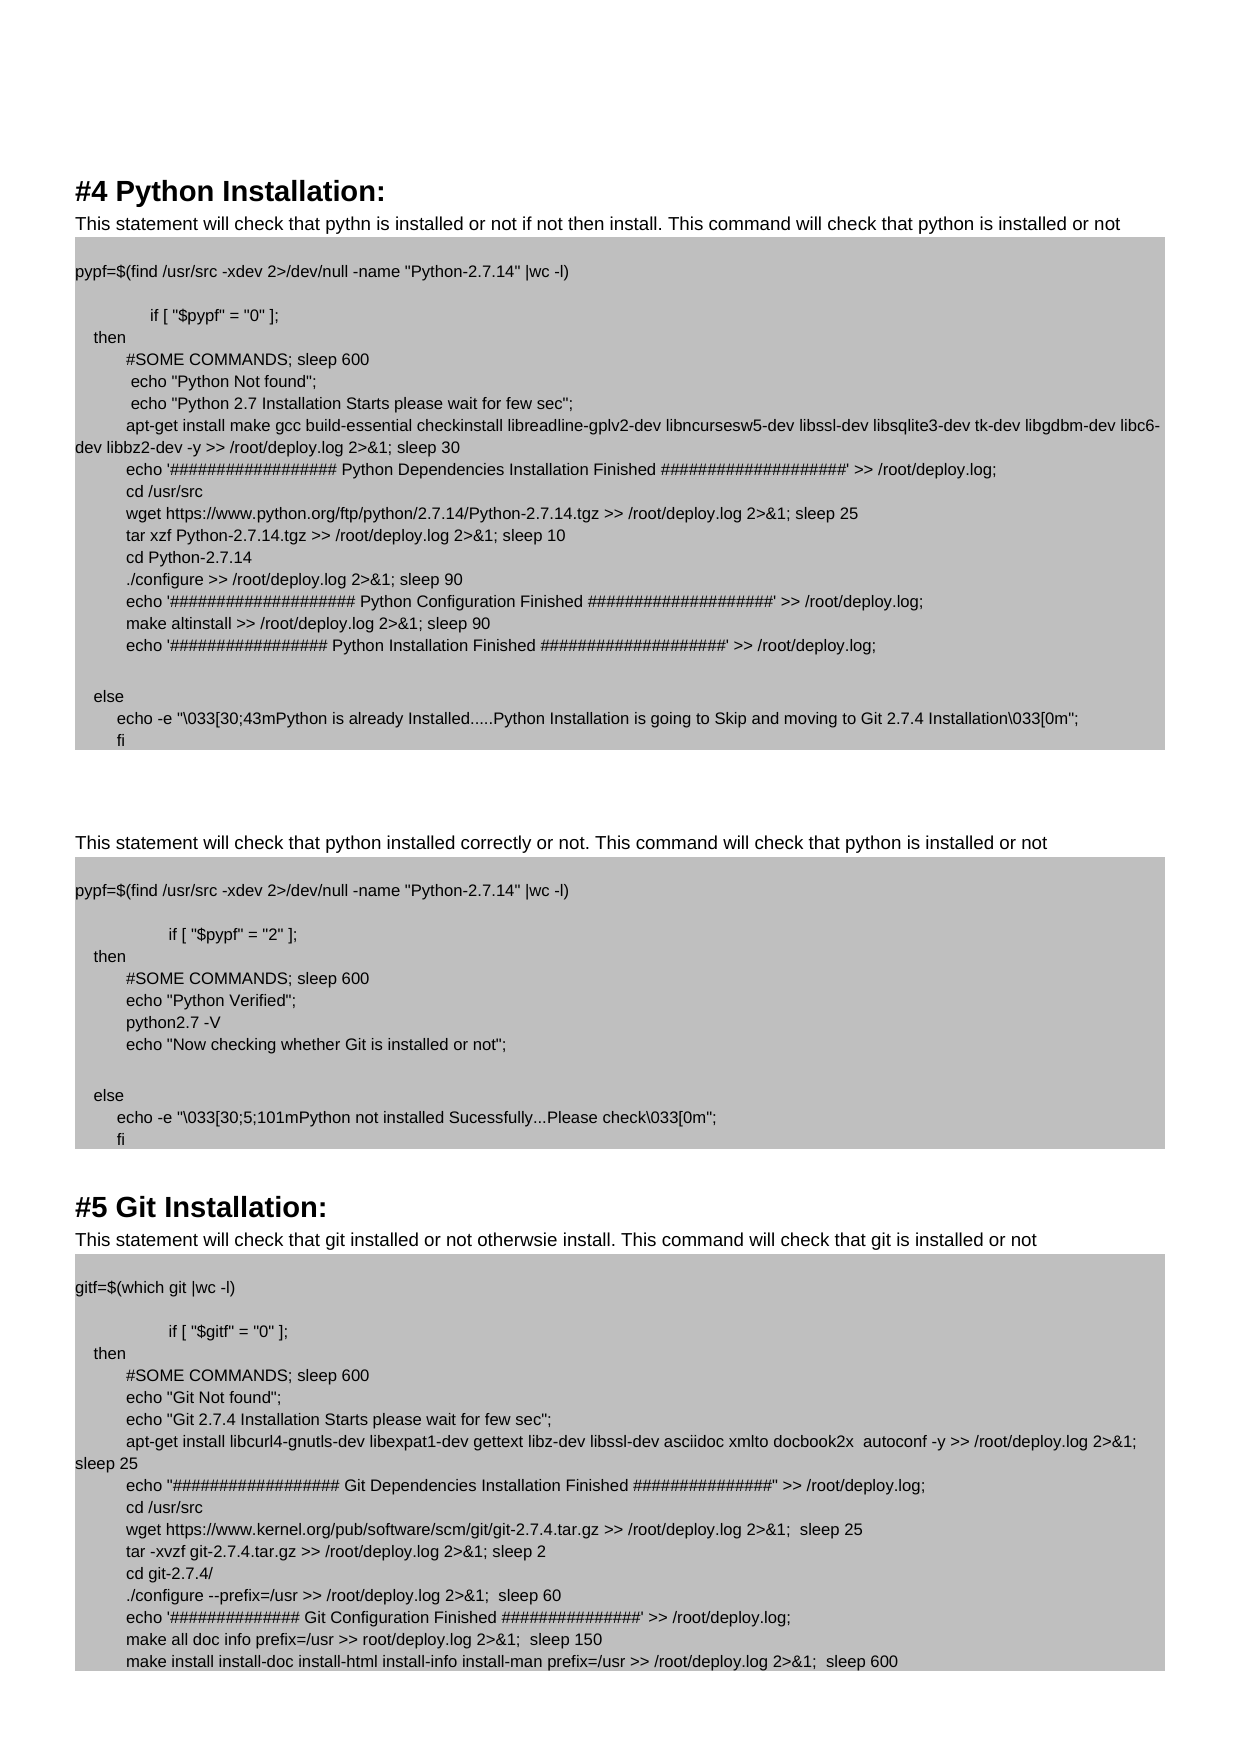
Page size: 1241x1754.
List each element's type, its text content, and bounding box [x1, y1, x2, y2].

text #4 Python Installation: [75, 174, 1165, 208]
text make all doc info prefix=/usr >> root/deploy.log 2>&1; sleep 150 [75, 1630, 1165, 1649]
text echo '################## Python Dependencies Installation Finished ####################' >> /root/deploy.log; [75, 460, 1165, 479]
text #5 Git Installation: [75, 1152, 1165, 1224]
text echo "Python Not found"; [75, 372, 1165, 391]
text echo "Python Verified"; [75, 991, 1165, 1010]
text This statement will check that python installed correctly or not. This command will check that python is installed or not [75, 832, 1165, 853]
text if [ "$pypf" = "0" ]; [75, 306, 1165, 325]
text echo "Now checking whether Git is installed or not"; [75, 1035, 1165, 1054]
text fi [75, 731, 1165, 750]
text cd git-2.7.4/ [75, 1564, 1165, 1583]
text echo "################## Git Dependencies Installation Finished ###############" >> /root/deploy.log; [75, 1476, 1165, 1495]
text gitf=$(which git |wc -l) [75, 1254, 1165, 1297]
text then [75, 328, 1165, 347]
text cd Python-2.7.14 [75, 548, 1165, 567]
text then [75, 947, 1165, 966]
text python2.7 -V [75, 1013, 1165, 1032]
text cd /usr/src [75, 482, 1165, 501]
text echo -e "\033[30;5;101mPython not installed Sucessfully...Please check\033[0m"; [75, 1108, 1165, 1127]
text #SOME COMMANDS; sleep 600 [75, 1366, 1165, 1385]
text then [75, 1344, 1165, 1363]
text echo "Python 2.7 Installation Starts please wait for few sec"; [75, 394, 1165, 413]
text if [ "$gitf" = "0" ]; [75, 1322, 1165, 1341]
text if [ "$pypf" = "2" ]; [75, 925, 1165, 944]
text ./configure --prefix=/usr >> /root/deploy.log 2>&1; sleep 60 [75, 1586, 1165, 1605]
text echo '############## Git Configuration Finished ###############' >> /root/deploy.log; [75, 1608, 1165, 1627]
text tar -xvzf git-2.7.4.tar.gz >> /root/deploy.log 2>&1; sleep 2 [75, 1542, 1165, 1561]
text echo '#################### Python Configuration Finished ####################' >> /root/deploy.log; [75, 592, 1165, 611]
text This statement will check that pythn is installed or not if not then install. This command will check that python is installed or not [75, 213, 1165, 234]
text ./configure >> /root/deploy.log 2>&1; sleep 90 [75, 569, 1165, 589]
text echo -e "\033[30;43mPython is already Installed.....Python Installation is going to Skip and moving to Git 2.7.4 Installation\033[0m"; [75, 709, 1165, 728]
text pypf=$(find /usr/src -xdev 2>/dev/null -name "Python-2.7.14" |wc -l) [75, 857, 1165, 900]
text wget https://www.python.org/ftp/python/2.7.14/Python-2.7.14.tgz >> /root/deploy.log 2>&1; sleep 25 [75, 504, 1165, 523]
text #SOME COMMANDS; sleep 600 [75, 969, 1165, 988]
text echo "Git Not found"; [75, 1388, 1165, 1407]
text else [75, 687, 1165, 706]
text #SOME COMMANDS; sleep 600 [75, 350, 1165, 369]
text This statement will check that git installed or not otherwsie install. This command will check that git is installed or not [75, 1229, 1165, 1251]
text echo "Git 2.7.4 Installation Starts please wait for few sec"; [75, 1410, 1165, 1429]
text pypf=$(find /usr/src -xdev 2>/dev/null -name "Python-2.7.14" |wc -l) [75, 237, 1165, 281]
text make altinstall >> /root/deploy.log 2>&1; sleep 90 [75, 613, 1165, 633]
text cd /usr/src [75, 1498, 1165, 1517]
text else [75, 1086, 1165, 1105]
text apt-get install make gcc build-essential checkinstall libreadline-gplv2-dev libncursesw5-dev libssl-dev libsqlite3-dev tk-dev libgdbm-dev libc6-dev libbz2-dev -y >> /root/deploy.log 2>&1; sleep 30 [75, 416, 1165, 457]
text wget https://www.kernel.org/pub/software/scm/git/git-2.7.4.tar.gz >> /root/deploy.log 2>&1; sleep 25 [75, 1520, 1165, 1539]
text echo '################# Python Installation Finished ####################' >> /root/deploy.log; [75, 636, 1165, 655]
text apt-get install libcurl4-gnutls-dev libexpat1-dev gettext libz-dev libssl-dev asciidoc xmlto docbook2x autoconf -y >> /root/deploy.log 2>&1; sleep 25 [75, 1432, 1165, 1473]
text fi [75, 1130, 1165, 1149]
text make install install-doc install-html install-info install-man prefix=/usr >> /root/deploy.log 2>&1; sleep 600 [75, 1652, 1165, 1671]
text tar xzf Python-2.7.14.tgz >> /root/deploy.log 2>&1; sleep 10 [75, 526, 1165, 545]
